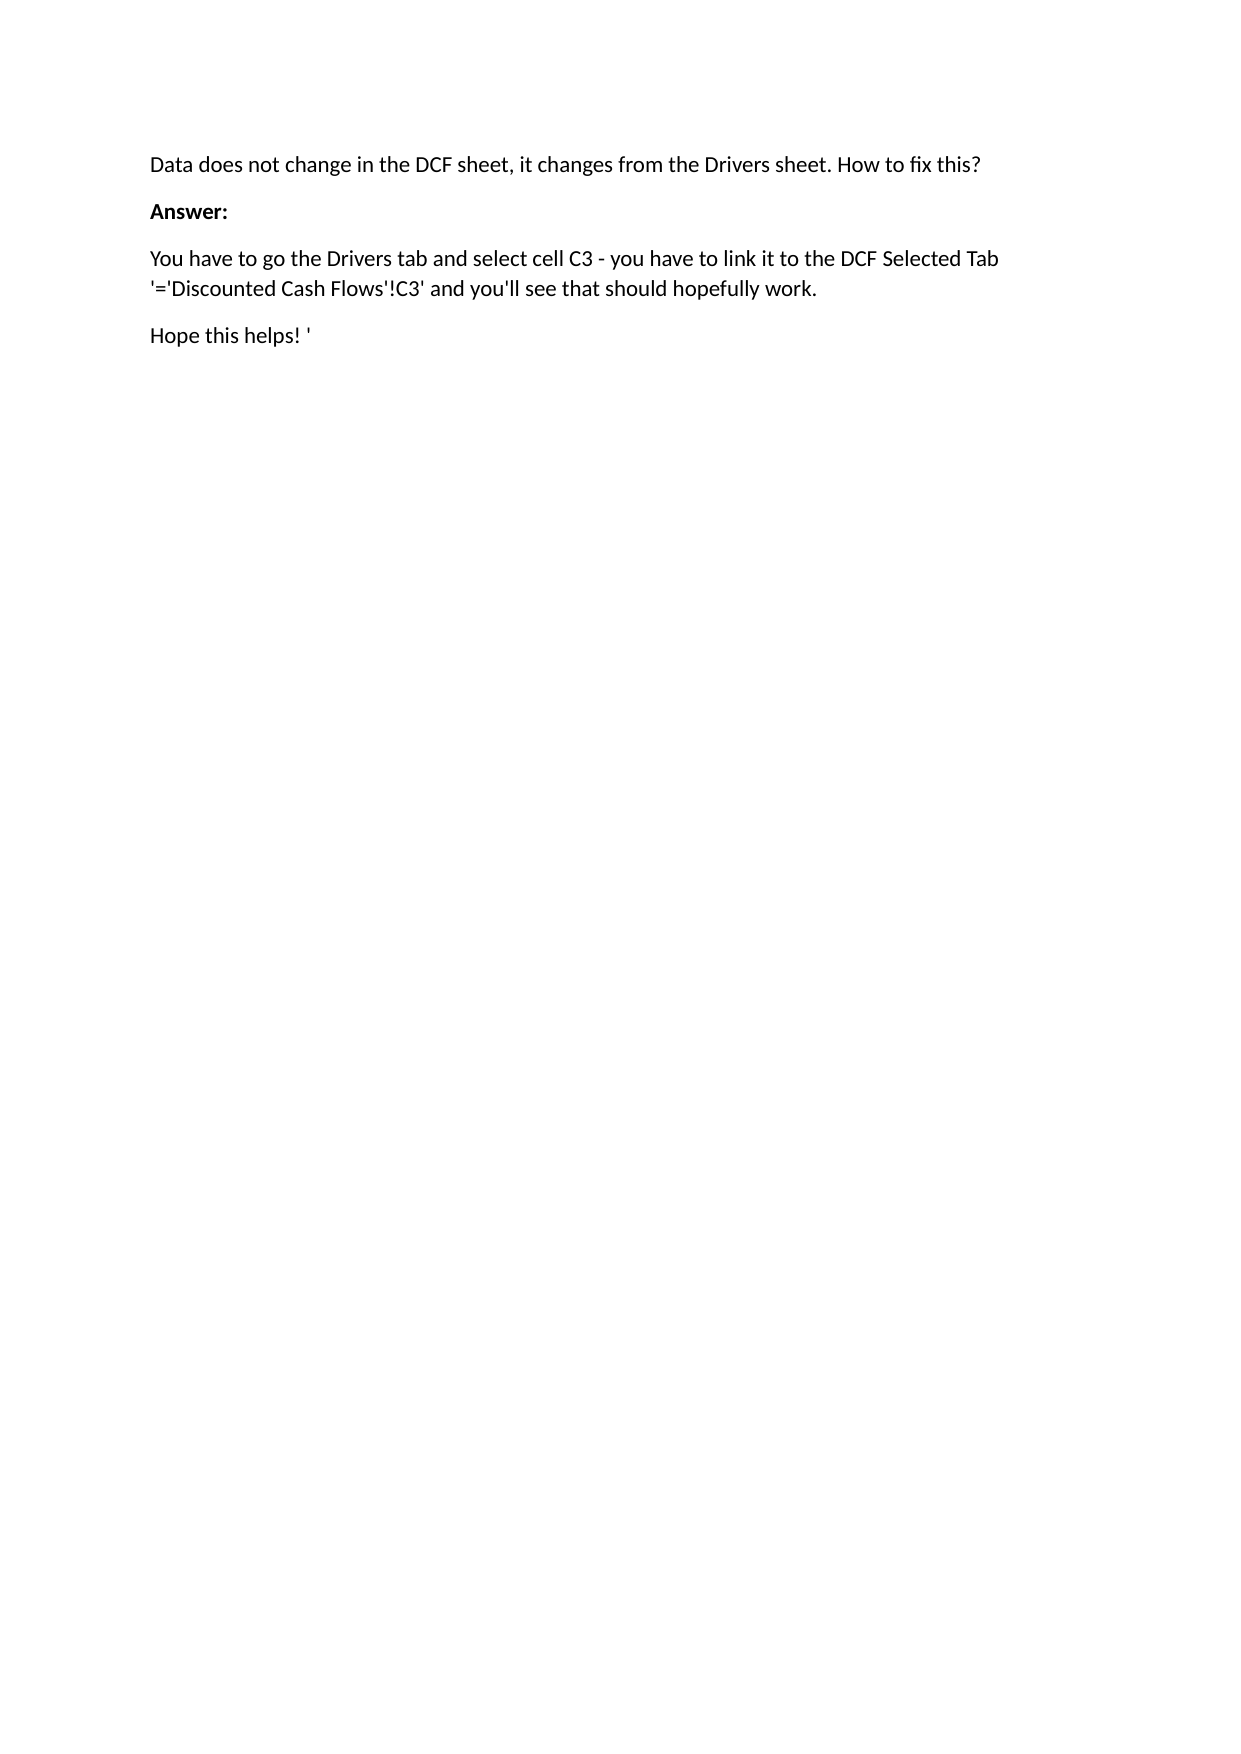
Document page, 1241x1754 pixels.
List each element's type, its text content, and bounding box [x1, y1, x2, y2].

text Hope this helps! ' [150, 321, 1090, 349]
text You have to go the Drivers tab and select cell C3 - you have to link it to the DCF Selected Tab '='Discounted Cash Flows'!C3' and you'll see that should hopefully work. [150, 244, 1090, 302]
text Answer: [150, 197, 1090, 225]
text Data does not change in the DCF sheet, it changes from the Drivers sheet. How to fix this? [150, 150, 1090, 178]
